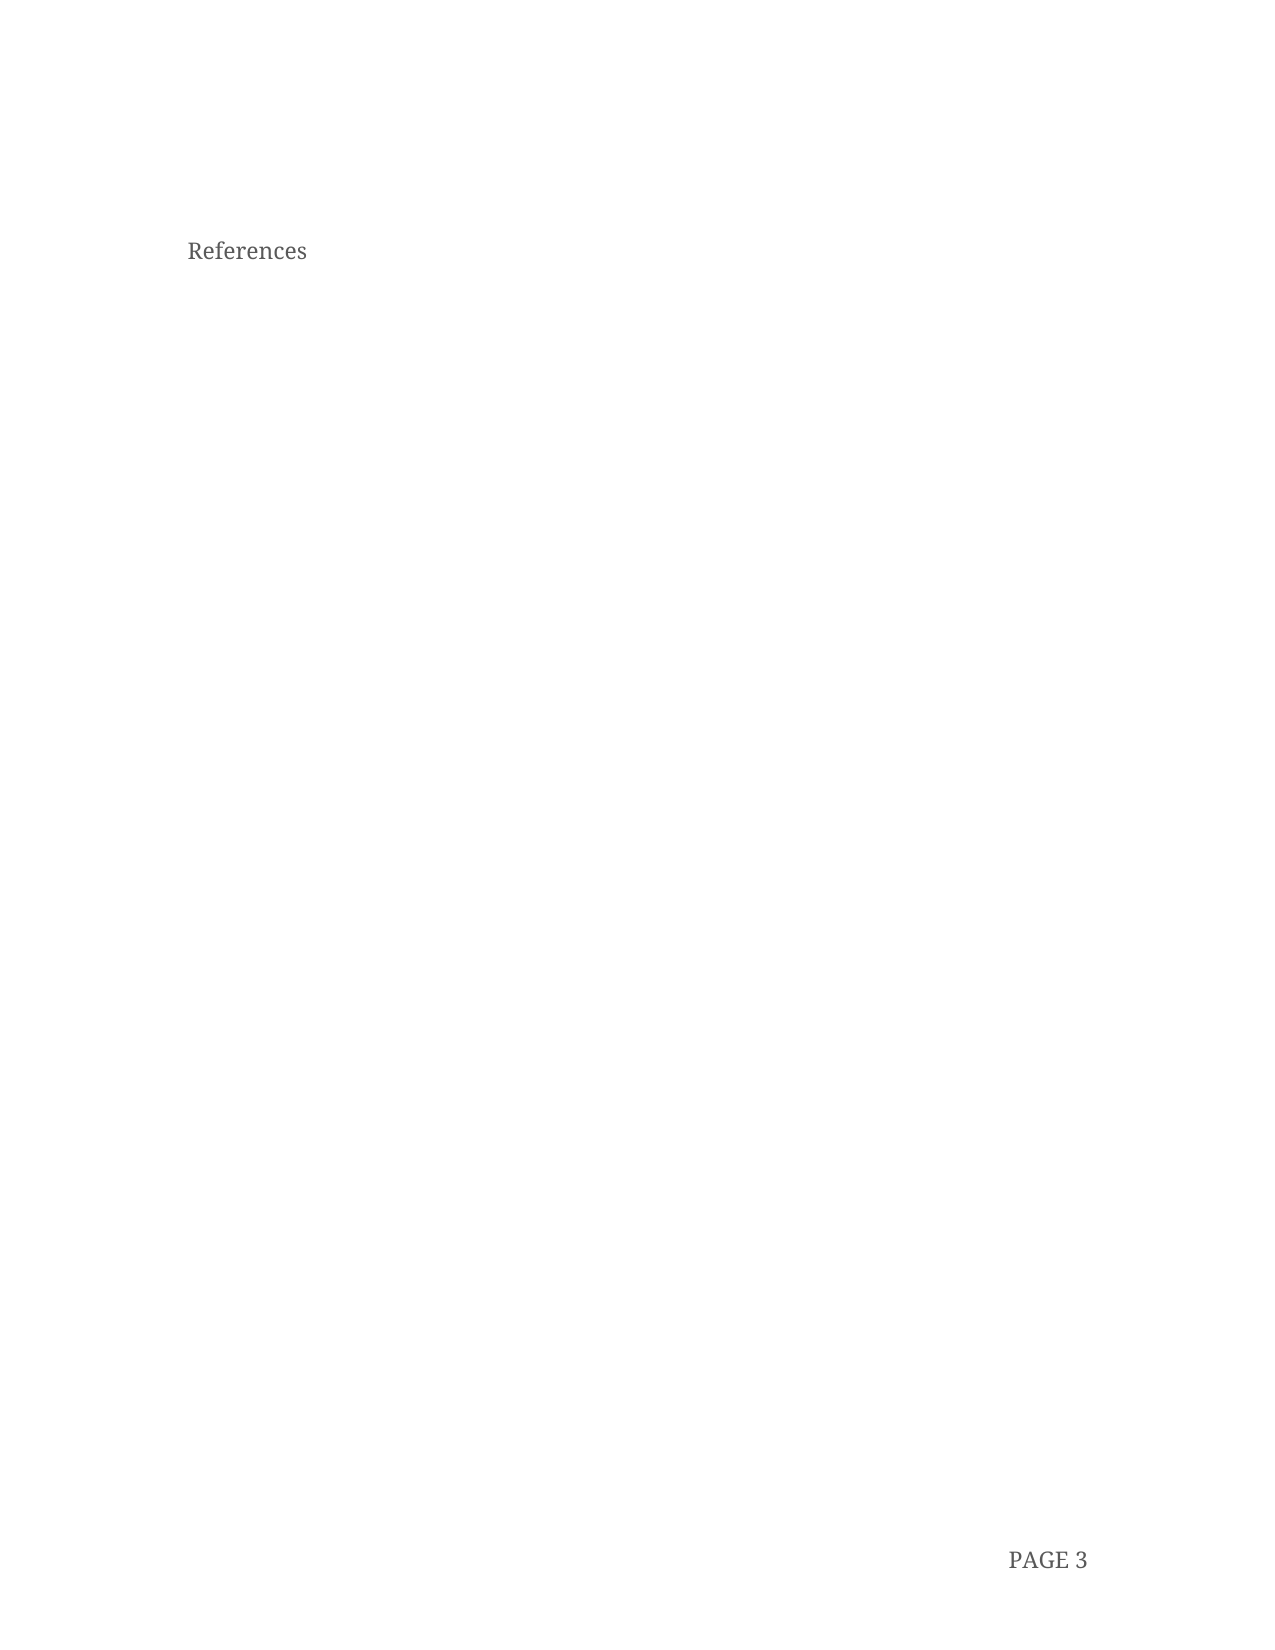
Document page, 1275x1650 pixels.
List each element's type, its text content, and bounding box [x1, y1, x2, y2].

text References [187, 235, 1087, 266]
